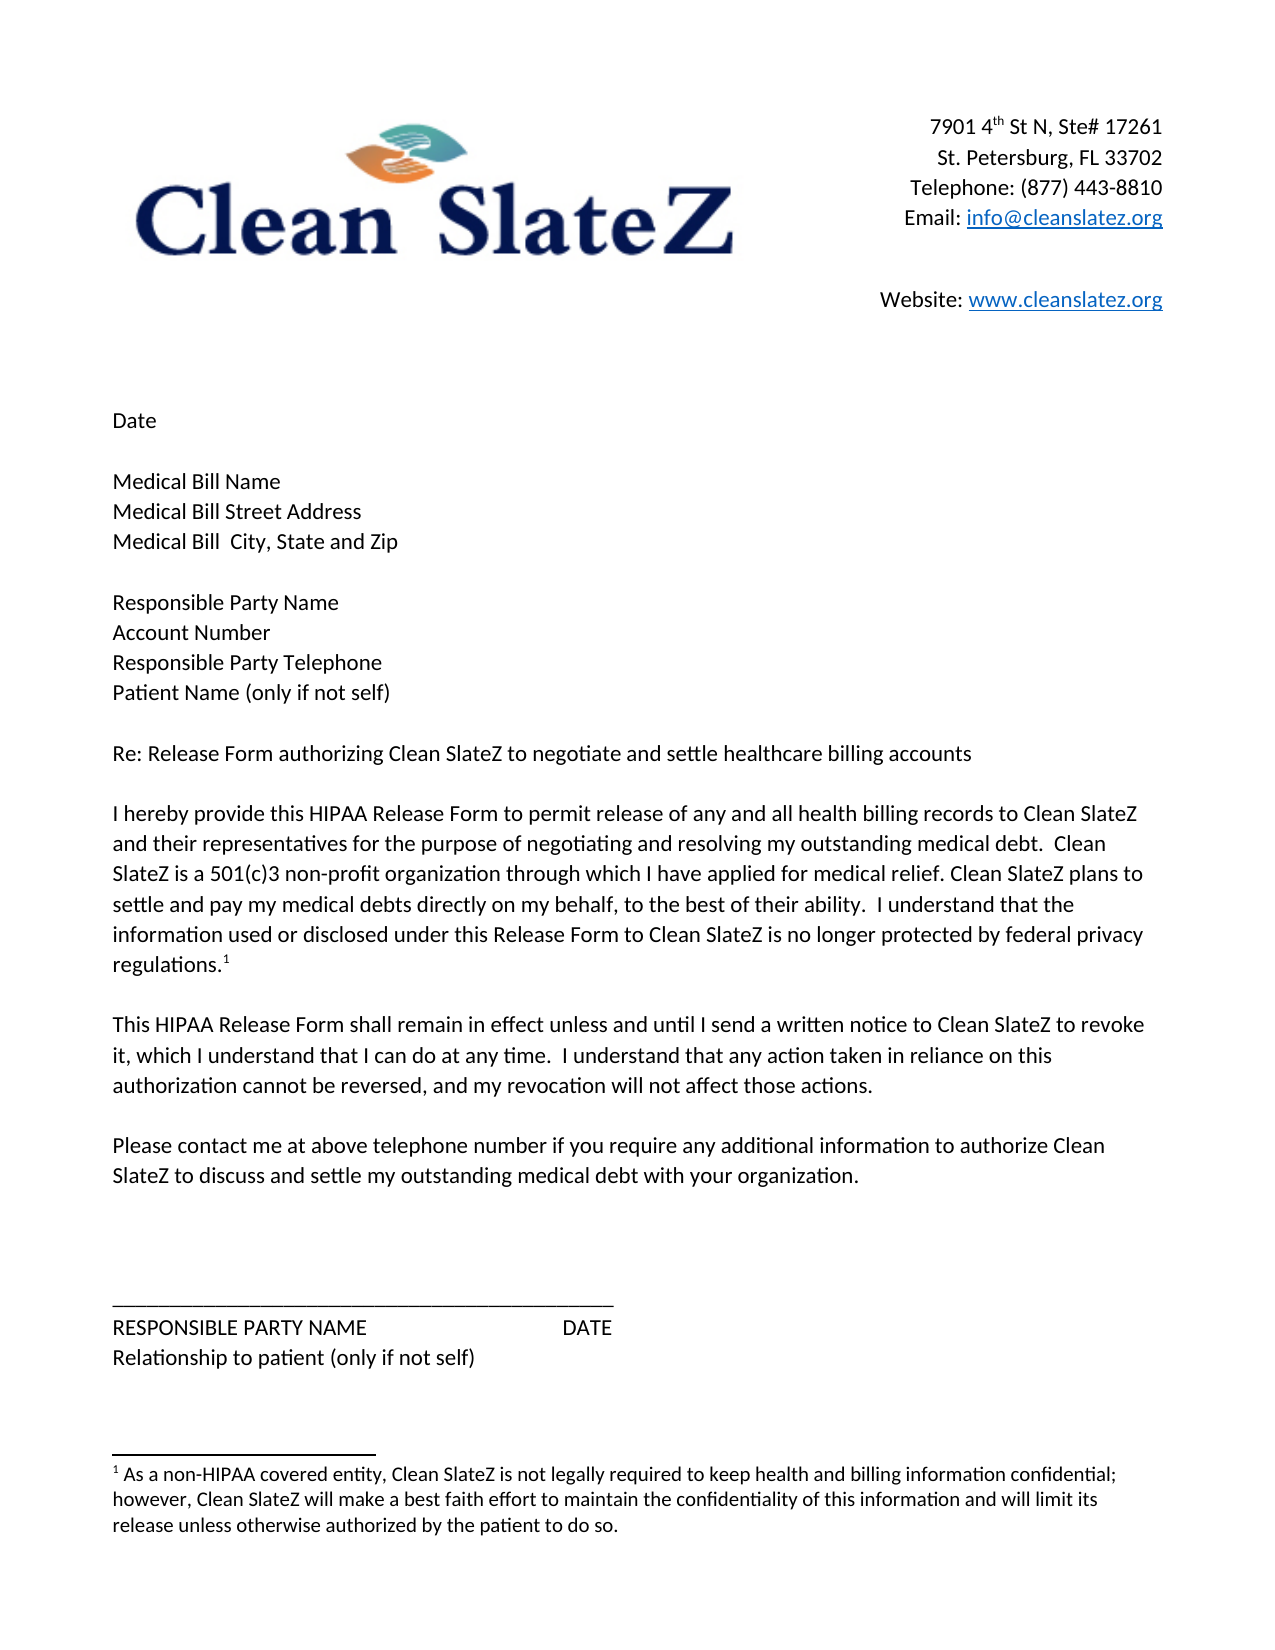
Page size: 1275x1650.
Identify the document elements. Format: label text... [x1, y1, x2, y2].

text Relationship to patient (only if not self) [112, 1343, 1162, 1371]
text Responsible Party Name [112, 588, 1162, 616]
text This HIPAA Release Form shall remain in effect unless and until I send a written notice to Clean SlateZ to revoke it, which I understand that I can do at any time. I understand that any action taken in reliance on this authorization cannot be reversed, and my revocation will not affect those actions. [112, 1011, 1162, 1099]
text I hereby provide this HIPAA Release Form to permit release of any and all health billing records to Clean SlateZ and their representatives for the purpose of negotiating and resolving my outstanding medical debt. Clean SlateZ is a 501(c)3 non-profit organization through which I have applied for medical relief. Clean SlateZ plans to settle and pay my medical debts directly on my behalf, to the best of their ability. I understand that the information used or disclosed under this Release Form to Clean SlateZ is no longer protected by federal privacy regulations. [112, 799, 1162, 978]
text Website: www.cleanslatez.org [337, 233, 1162, 314]
text Medical Bill Name [112, 467, 1162, 495]
text Telephone: (877) 443-8810 [766, 173, 1162, 201]
text Patient Name (only if not self) [112, 678, 1162, 706]
text Responsible Party Telephone [112, 648, 1162, 676]
text Re: Release Form authorizing Clean SlateZ to negotiate and settle healthcare billing accounts [112, 739, 1162, 767]
text ____________________________________________ [112, 1282, 1162, 1311]
text 7901 4th St N, Ste# 17261 [766, 112, 1162, 141]
text Medical Bill Street Address [112, 497, 1162, 525]
text Email: info@cleanslatez.org [766, 203, 1162, 231]
text Account Number [112, 618, 1162, 646]
text St. Petersburg, FL 33702 [766, 143, 1162, 171]
text RESPONSIBLE PARTY NAME DATE [112, 1313, 1162, 1341]
text Medical Bill City, State and Zip [112, 527, 1162, 555]
text Date [112, 406, 1162, 434]
text Please contact me at above telephone number if you require any additional information to authorize Clean SlateZ to discuss and settle my outstanding medical debt with your organization. [112, 1131, 1162, 1190]
picture [112, 106, 766, 282]
